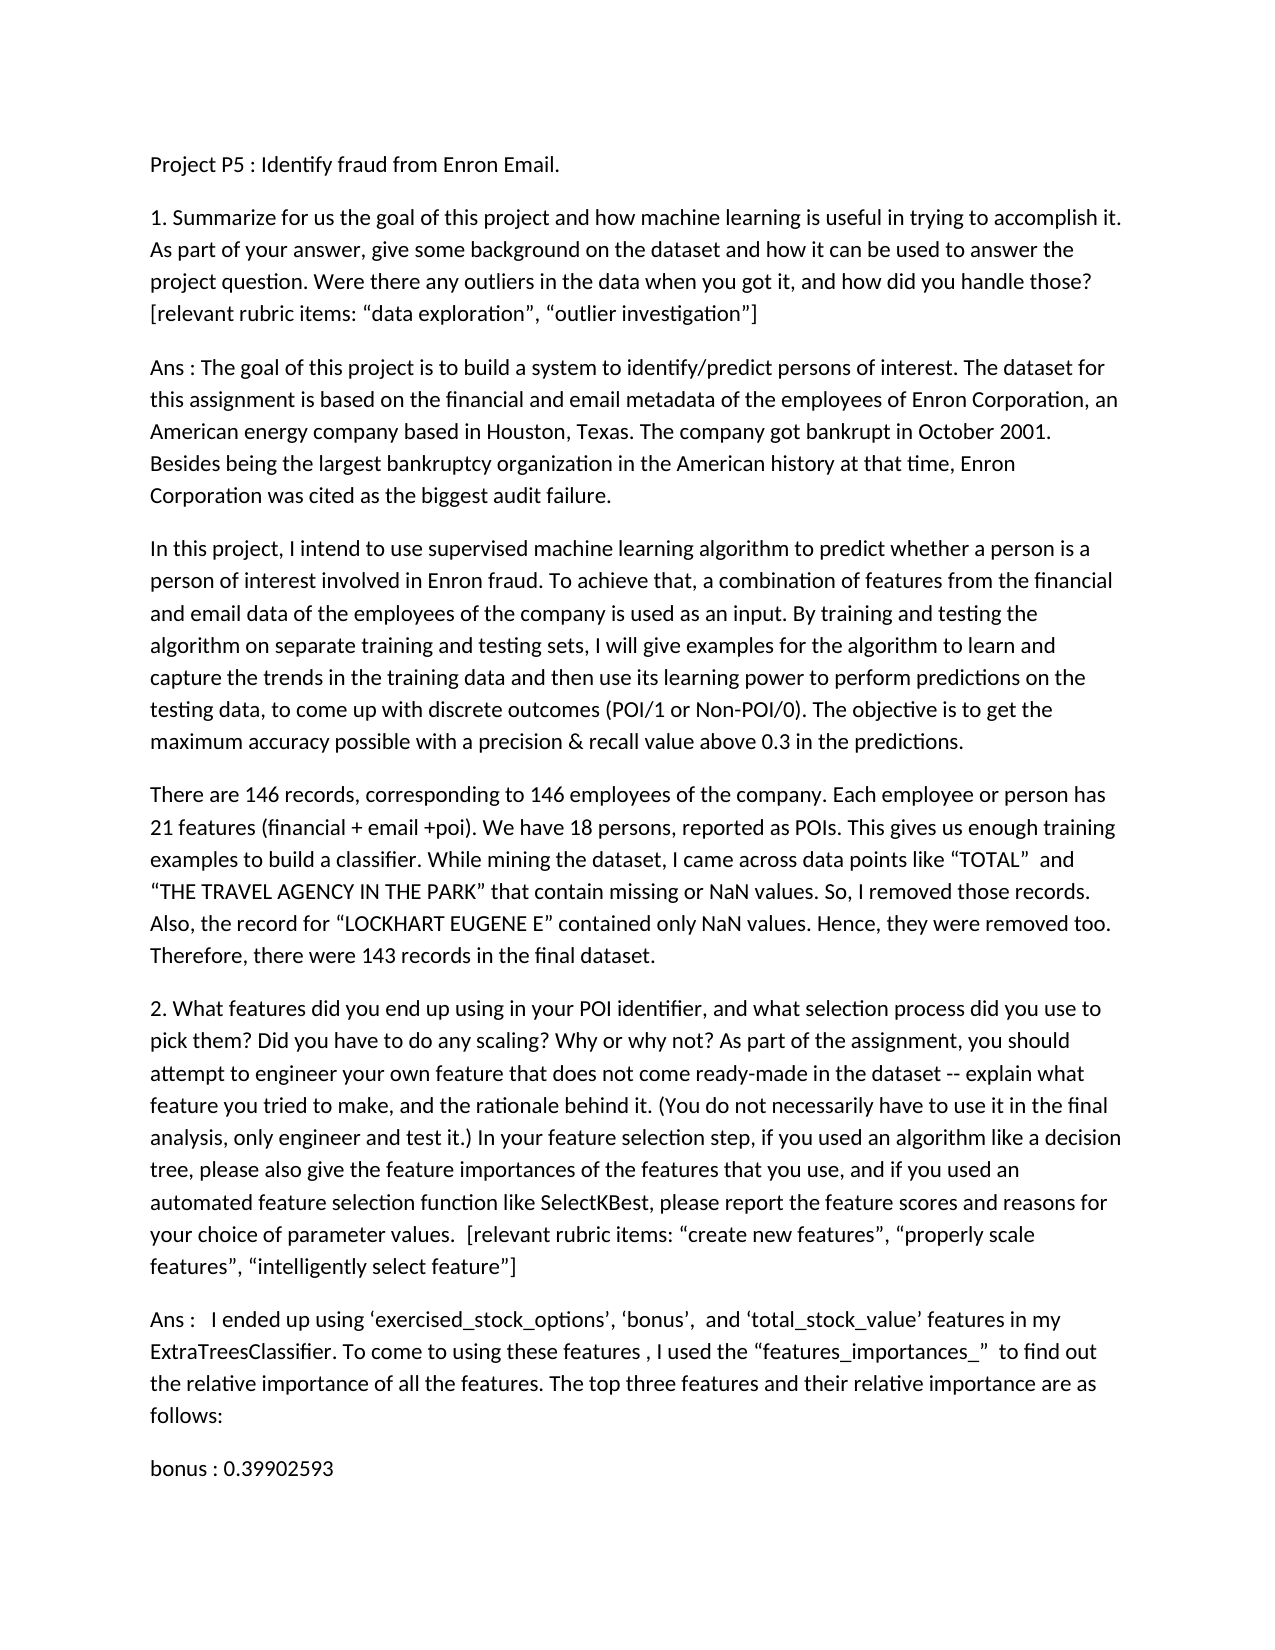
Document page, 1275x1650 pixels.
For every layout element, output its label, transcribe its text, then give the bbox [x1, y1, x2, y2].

text Ans : I ended up using ‘exercised_stock_options’, ‘bonus’, and ‘total_stock_value’ features in my ExtraTreesClassifier. To come to using these features , I used the “features_importances_” to find out the relative importance of all the features. The top three features and their relative importance are as follows: [150, 1305, 1125, 1429]
text 1. Summarize for us the goal of this project and how machine learning is useful in trying to accomplish it. As part of your answer, give some background on the dataset and how it can be used to answer the project question. Were there any outliers in the data when you got it, and how did you handle those? [relevant rubric items: “data exploration”, “outlier investigation”] [150, 203, 1125, 328]
text In this project, I intend to use supervised machine learning algorithm to predict whether a person is a person of interest involved in Enron fraud. To achieve that, a combination of features from the financial and email data of the employees of the company is used as an input. By training and testing the algorithm on separate training and testing sets, I will give examples for the algorithm to learn and capture the trends in the training data and then use its learning power to perform predictions on the testing data, to come up with discrete outcomes (POI/1 or Non-POI/0). The objective is to get the maximum accuracy possible with a precision & recall value above 0.3 in the predictions. [150, 534, 1125, 756]
text There are 146 records, corresponding to 146 employees of the company. Each employee or person has 21 features (financial + email +poi). We have 18 persons, reported as POIs. This gives us enough training examples to build a classifier. While mining the dataset, I came across data points like “TOTAL” and “THE TRAVEL AGENCY IN THE PARK” that contain missing or NaN values. So, I removed those records. Also, the record for “LOCKHART EUGENE E” contained only NaN values. Hence, they were removed too. Therefore, there were 143 records in the final dataset. [150, 781, 1125, 969]
text 2. What features did you end up using in your POI identifier, and what selection process did you use to pick them? Did you have to do any scaling? Why or why not? As part of the assignment, you should attempt to engineer your own feature that does not come ready-made in the dataset -- explain what feature you tried to make, and the rationale behind it. (You do not necessarily have to use it in the final analysis, only engineer and test it.) In your feature selection step, if you used an algorithm like a decision tree, please also give the feature importances of the features that you use, and if you used an automated feature selection function like SelectKBest, please report the feature scores and reasons for your choice of parameter values. [relevant rubric items: “create new features”, “properly scale features”, “intelligently select feature”] [150, 994, 1125, 1280]
text bonus : 0.39902593 [150, 1454, 1125, 1483]
text Project P5 : Identify fraud from Enron Email. [150, 150, 1125, 178]
text Ans : The goal of this project is to build a system to identify/predict persons of interest. The dataset for this assignment is based on the financial and email metadata of the employees of Enron Corporation, an American energy company based in Houston, Texas. The company got bankrupt in October 2001. Besides being the largest bankruptcy organization in the American history at that time, Enron Corporation was cited as the biggest audit failure. [150, 353, 1125, 509]
